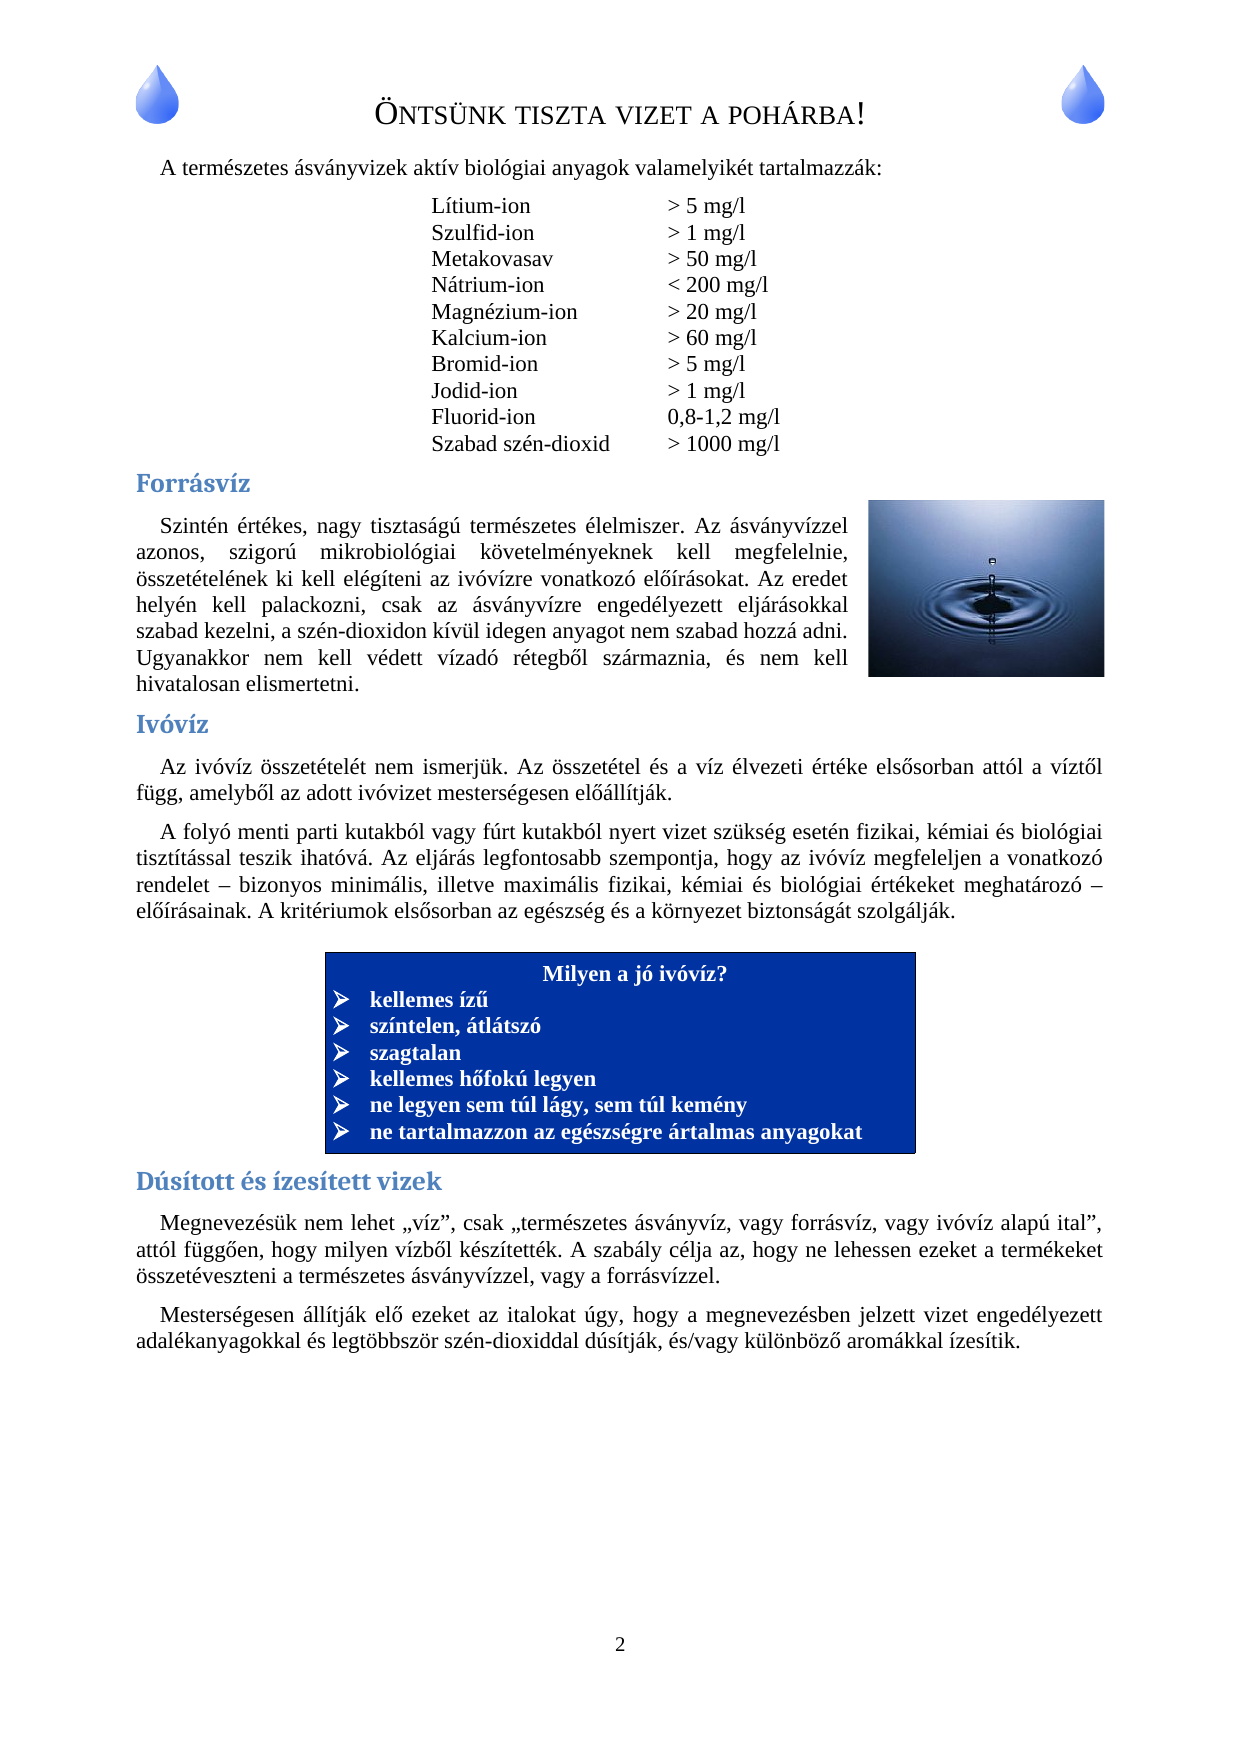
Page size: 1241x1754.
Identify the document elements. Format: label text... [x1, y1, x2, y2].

text Magnézium-ion > 20 mg/l [431, 298, 1104, 324]
text Megnevezésük nem lehet „víz”, csak „természetes ásványvíz, vagy forrásvíz, vagy ivóvíz alapú ital”, attól függően, hogy milyen vízből készítették. A szabály célja az, hogy ne lehessen ezeket a termékeket összetéveszteni a természetes ásványvízzel, vagy a forrásvízzel. [136, 1209, 1104, 1288]
text Szintén értékes, nagy tisztaságú természetes élelmiszer. Az ásványvízzel azonos, szigorú mikrobiológiai követelményeknek kell megfelelnie, összetételének ki kell elégíteni az ivóvízre vonatkozó előírásokat. Az eredet helyén kell palackozni, csak az ásványvízre engedélyezett eljárásokkal szabad kezelni, a szén-dioxidon kívül idegen anyagot nem szabad hozzá adni. Ugyanakkor nem kell védett vízadó rétegből származnia, és nem kell hivatalosan elismertetni. [136, 512, 1104, 697]
text Nátrium-ion < 200 mg/l [431, 271, 1104, 298]
list A folyó menti parti kutakból vagy fúrt kutakból nyert vizet szükség esetén fizikai, kémiai és biológiai tisztítással teszik ihatóvá. Az eljárás legfontosabb szempontja, hogy az ivóvíz megfeleljen a vonatkozó rendelet – bizonyos minimális, illetve maximális fizikai, kémiai és biológiai értékeket meghatározó – előírásainak. A kritériumok elsősorban az egészség és a környezet biztonságát szolgálják. [136, 818, 1104, 923]
text Bromid-ion > 5 mg/l [431, 351, 1104, 377]
text Mesterségesen állítják elő ezeket az italokat úgy, hogy a megnevezésben jelzett vizet engedélyezett adalékanyagokkal és legtöbbször szén-dioxiddal dúsítják, és/vagy különböző aromákkal ízesítik. [136, 1301, 1104, 1353]
text Jodid-ion > 1 mg/l [431, 377, 1104, 403]
text Metakovasav > 50 mg/l [431, 245, 1104, 271]
text A természetes ásványvizek aktív biológiai anyagok valamelyikét tartalmazzák: [136, 153, 1104, 180]
text Szabad szén-dioxid > 1000 mg/l [431, 429, 1104, 456]
text Kalcium-ion > 60 mg/l [431, 324, 1104, 351]
text Szulfid-ion > 1 mg/l [431, 219, 1104, 245]
picture [1061, 65, 1105, 124]
text Az ivóvíz összetételét nem ismerjük. Az összetétel és a víz élvezeti értéke elsősorban attól a víztől függ, amelyből az adott ivóvizet mesterségesen előállítják. [136, 753, 1104, 805]
picture [868, 500, 1105, 677]
text Fluorid-ion 0,8-1,2 mg/l [431, 403, 1104, 429]
subtitle Dúsított és ízesített vizek [136, 936, 1104, 1197]
subtitle Forrásvíz [136, 468, 1104, 499]
text Lítium-ion > 5 mg/l [431, 192, 1104, 219]
subtitle Ivóvíz [136, 709, 1104, 740]
picture [135, 65, 179, 124]
